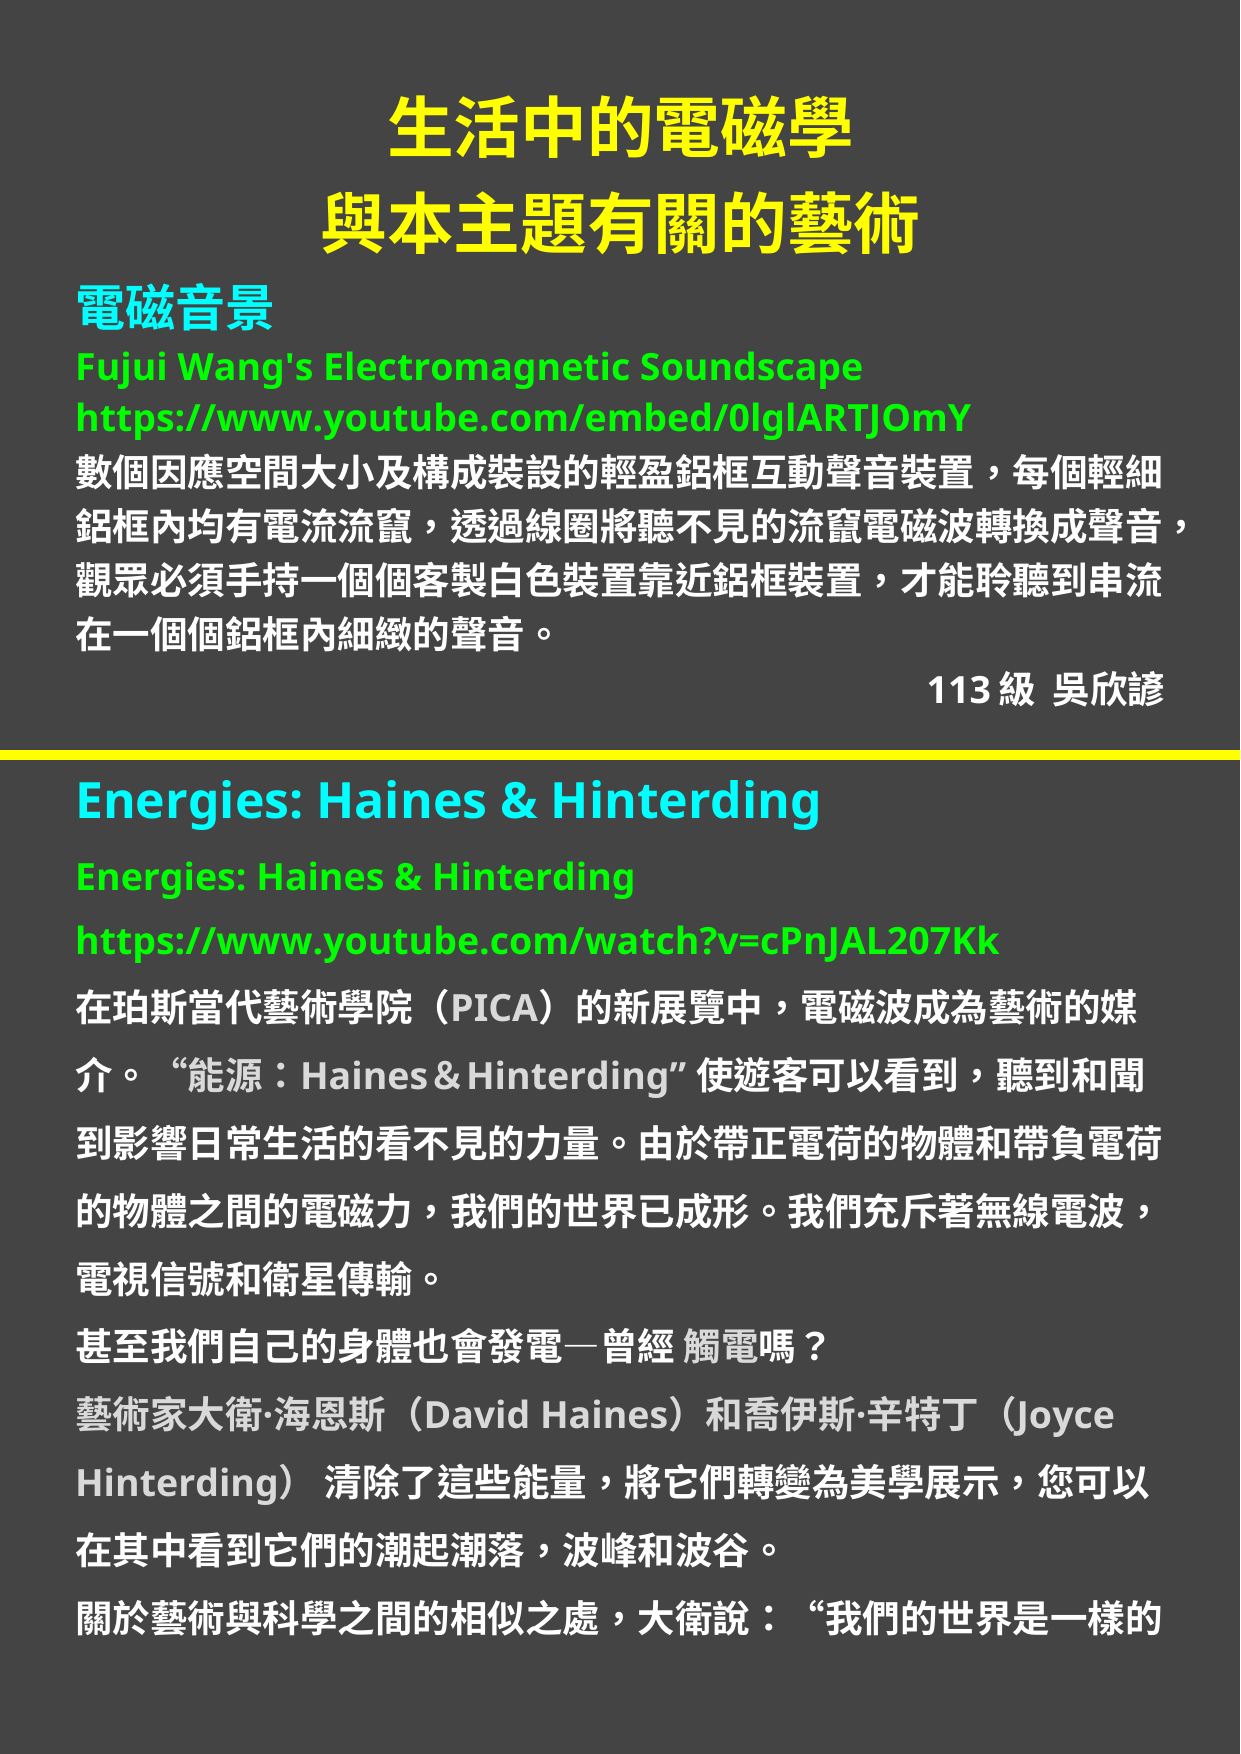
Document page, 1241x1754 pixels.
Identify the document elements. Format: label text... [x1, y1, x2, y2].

text 113級 吳欣諺 [75, 660, 1165, 714]
text 電磁音景 [75, 268, 1165, 341]
text Energies: Haines & Hinterding [75, 765, 1165, 833]
text 藝術家大衛·海恩斯（David Haines）和喬伊斯·辛特丁（Joyce Hinterding） 清除了這些能量，將它們轉變為美學展示，您可以在其中看到它們的潮起潮落，波峰和波谷。 [75, 1385, 1165, 1575]
text Energies: Haines & Hinterding [75, 850, 1165, 901]
text 在珀斯當代藝術學院（PICA）的新展覽中，電磁波成為藝術的媒介。“能源：Haines＆Hinterding” 使遊客可以看到，聽到和聞到影響日常生活的看不見的力量。由於帶正電荷的物體和帶負電荷的物體之間的電磁力，我們的世界已成形。我們充斥著無線電波，電視信號和衛星傳輸。 [75, 978, 1165, 1304]
text 甚至我們自己的身體也會發電—曾經 觸電嗎？ [75, 1317, 1165, 1372]
text 與本主題有關的藝術 [75, 172, 1165, 268]
text https://www.youtube.com/embed/0lglARTJOmY [75, 392, 1165, 443]
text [75, 1589, 1165, 1643]
text https://www.youtube.com/watch?v=cPnJAL207Kk [75, 914, 1165, 965]
text 生活中的電磁學 [75, 75, 1165, 172]
text Fujui Wang's Electromagnetic Soundscape [75, 341, 1165, 392]
text 數個因應空間大小及構成裝設的輕盈鋁框互動聲音裝置，每個輕細鋁框內均有電流流竄，透過線圈將聽不見的流竄電磁波轉換成聲音，觀眾必須手持一個個客製白色裝置靠近鋁框裝置，才能聆聽到串流在一個個鋁框內細緻的聲音。 [75, 443, 1165, 660]
